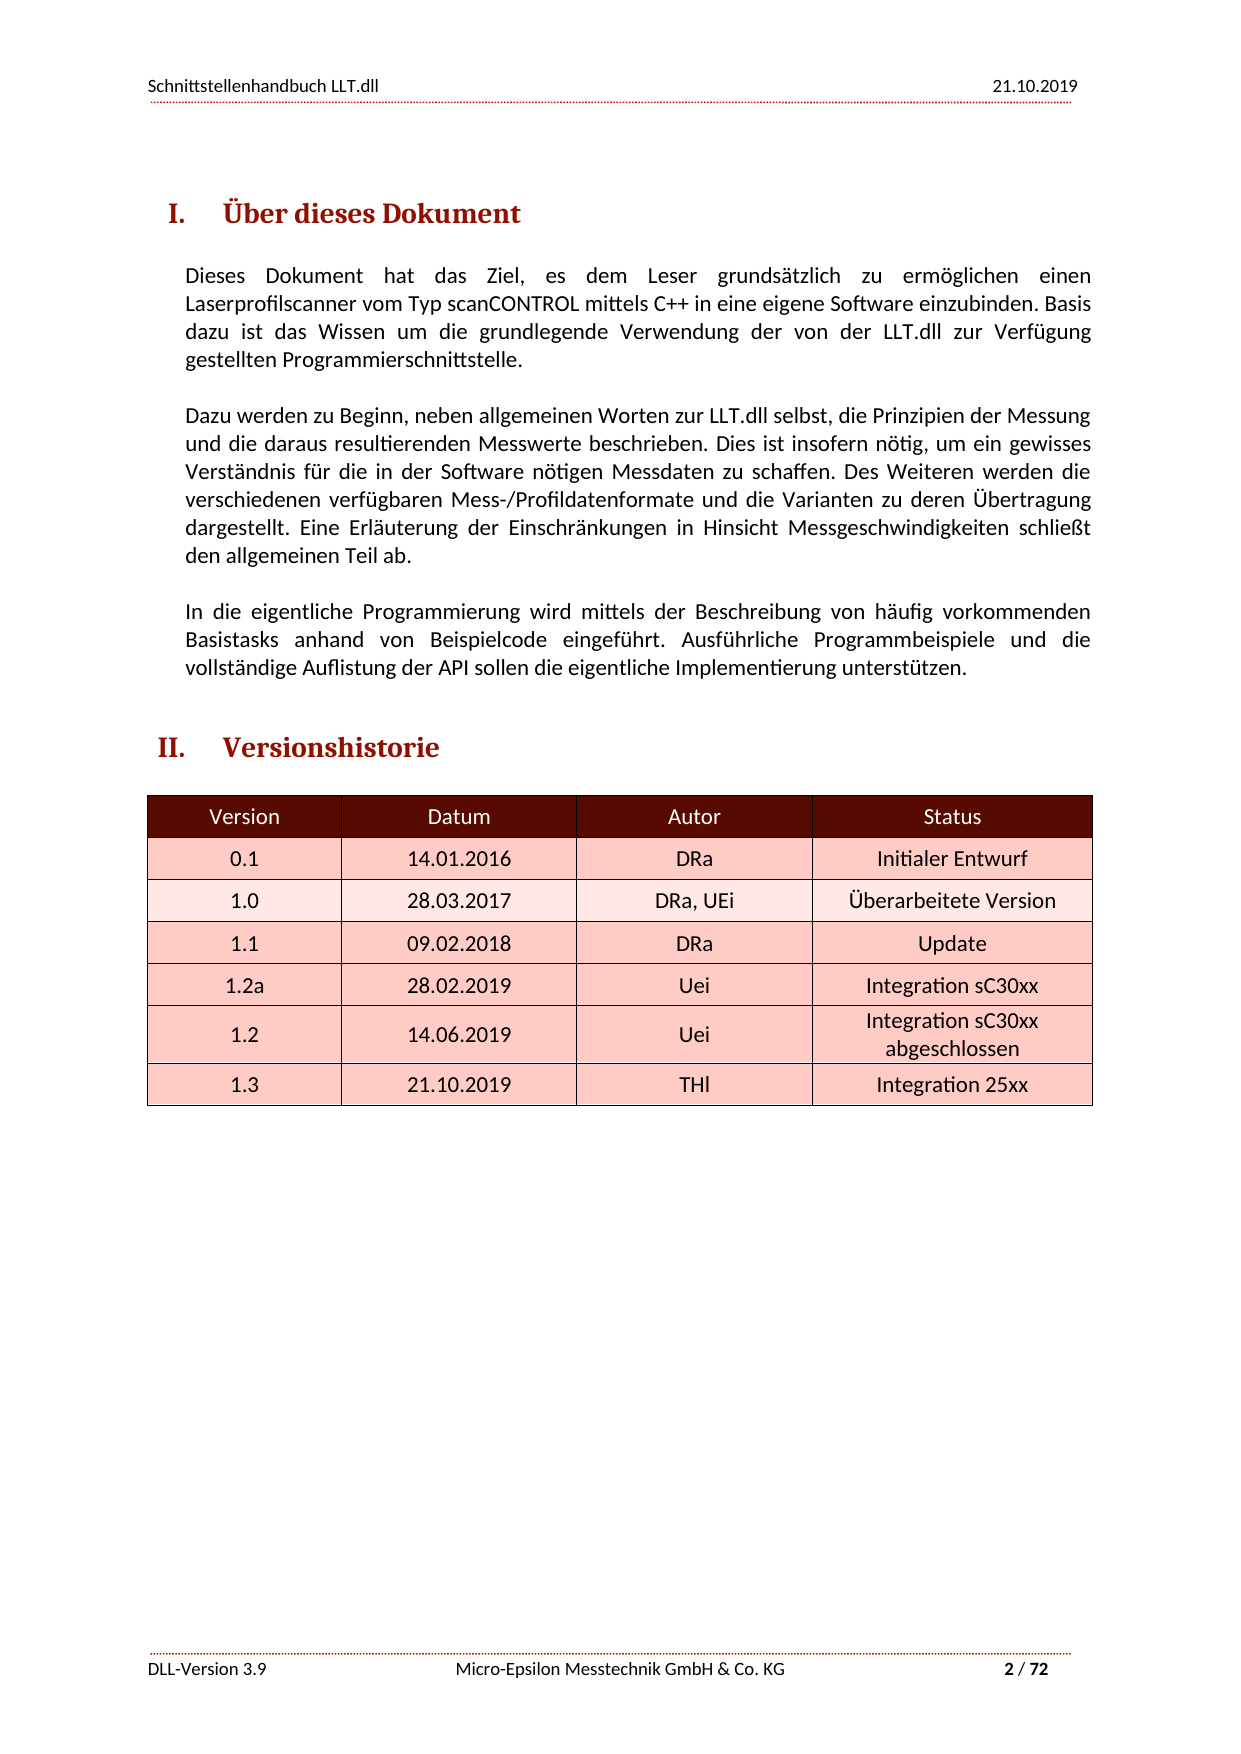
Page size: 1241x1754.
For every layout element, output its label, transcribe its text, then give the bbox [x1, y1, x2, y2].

table_cell DRa [577, 922, 812, 963]
table_cell 1.2 [148, 1006, 341, 1062]
list Dazu werden zu Beginn, neben allgemeinen Worten zur LLT.dll selbst, die Prinzipien der Messung und die daraus resultierenden Messwerte beschrieben. Dies ist insofern nötig, um ein gewisses Verständnis für die in der Software nötigen Messdaten zu schaffen. Des Weiteren werden die verschiedenen verfügbaren Mess-/Profildatenformate und die Varianten zu deren Übertragung dargestellt. Eine Erläuterung der Einschränkungen in Hinsicht Messgeschwindigkeiten schließt den allgemeinen Teil ab. [185, 401, 1093, 569]
list In die eigentliche Programmierung wird mittels der Beschreibung von häufig vorkommenden Basistasks anhand von Beispielcode eingeführt. Ausführliche Programmbeispiele und die vollständige Auflistung der API sollen die eigentliche Implementierung unterstützen. [185, 597, 1093, 681]
table_cell DRa, UEi [577, 880, 812, 921]
table_cell 1.2a [148, 964, 341, 1005]
table_cell Integration 25xx [813, 1064, 1092, 1104]
table_cell 1.0 [148, 880, 341, 921]
table_cell 09.02.2018 [342, 922, 576, 963]
table_cell DRa [577, 838, 812, 879]
table_cell Integration sC30xx [813, 964, 1092, 1005]
table_cell Integration sC30xx abgeschlossen [813, 1006, 1092, 1062]
text Versionshistorie [185, 731, 1093, 765]
table_header Datum [342, 796, 576, 837]
table_header Version [148, 796, 341, 837]
text Über dieses Dokument [185, 198, 1093, 231]
table_cell 1.1 [148, 922, 341, 963]
table_cell 1.3 [148, 1064, 341, 1104]
table_cell Uei [577, 964, 812, 1005]
table_cell Initialer Entwurf [813, 838, 1092, 879]
table_cell 14.06.2019 [342, 1006, 576, 1062]
table_header Status [813, 796, 1092, 837]
table_cell 0.1 [148, 838, 341, 879]
table_cell 28.02.2019 [342, 964, 576, 1005]
table_cell Update [813, 922, 1092, 963]
table_cell 21.10.2019 [342, 1064, 576, 1104]
table_cell Uei [577, 1006, 812, 1062]
list Dieses Dokument hat das Ziel, es dem Leser grundsätzlich zu ermöglichen einen Laserprofilscanner vom Typ scanCONTROL mittels C++ in eine eigene Software einzubinden. Basis dazu ist das Wissen um die grundlegende Verwendung der von der LLT.dll zur Verfügung gestellten Programmierschnittstelle. [185, 261, 1093, 373]
table_cell 28.03.2017 [342, 880, 576, 921]
table_cell 14.01.2016 [342, 838, 576, 879]
table_cell Überarbeitete Version [813, 880, 1092, 921]
table_header Autor [577, 796, 812, 837]
table_cell THl [577, 1064, 812, 1104]
